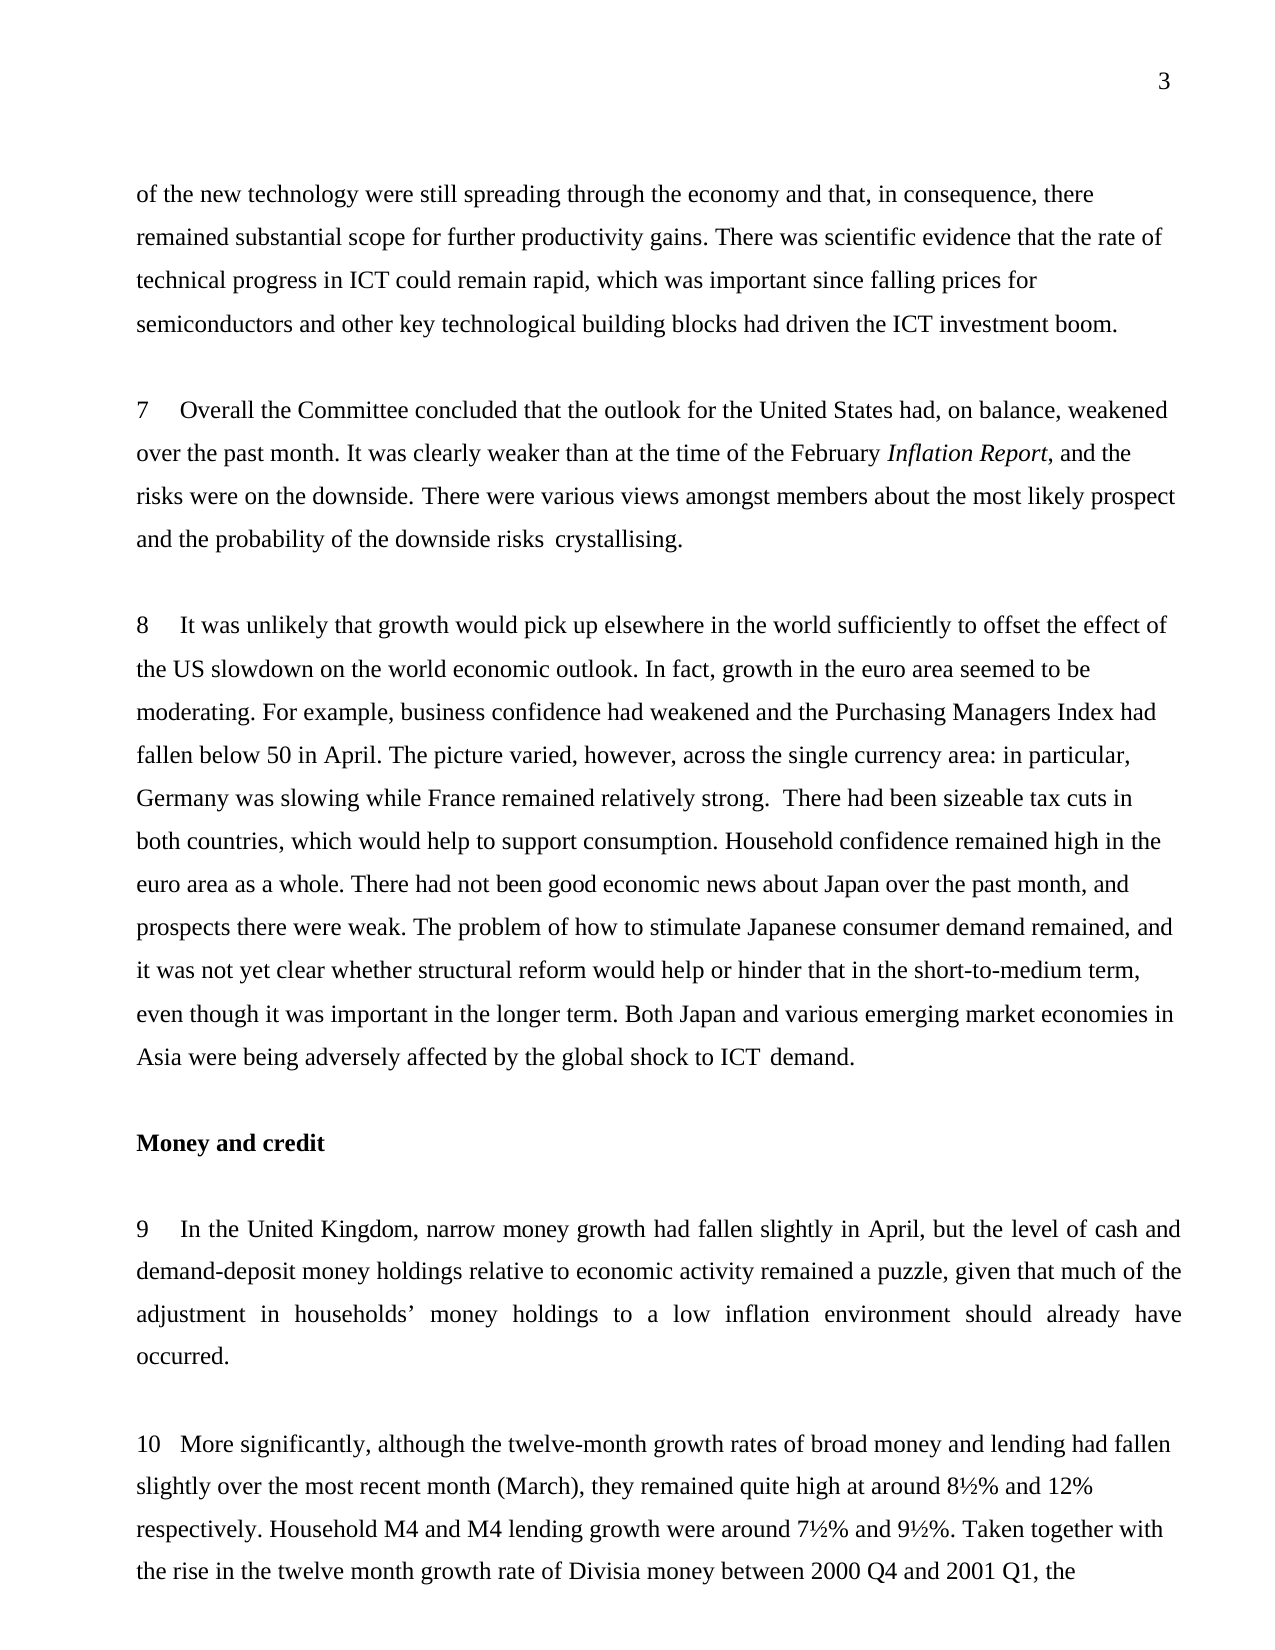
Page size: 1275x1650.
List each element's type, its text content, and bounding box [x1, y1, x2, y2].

list Overall the Committee concluded that the outlook for the United States had, on balance, weakened over the past month. It was clearly weaker than at the time of the February Inflation Report, and the risks were on the downside. There were various views amongst members about the most likely prospect and the probability of the downside risks crystallising. [136, 395, 1180, 553]
subtitle Money and credit [136, 1128, 1196, 1157]
list It was unlikely that growth would pick up elsewhere in the world sufficiently to offset the effect of the US slowdown on the world economic outlook. In fact, growth in the euro area seemed to be moderating. For example, business confidence had weakened and the Purchasing Managers Index had fallen below 50 in April. The picture varied, however, across the single currency area: in particular, Germany was slowing while France remained relatively strong. There had been sizeable tax cuts in both countries, which would help to support consumption. Household confidence remained high in the euro area as a whole. There had not been good economic news about Japan over the past month, and prospects there were weak. The problem of how to stimulate Japanese consumer demand remained, and it was not yet clear whether structural reform would help or hinder that in the short-to-medium term, even though it was important in the longer term. Both Japan and various emerging market economies in Asia were being adversely affected by the global shock to ICT demand. [136, 611, 1180, 1071]
text of the new technology were still spreading through the economy and that, in consequence, there remained substantial scope for further productivity gains. There was scientific evidence that the rate of technical progress in ICT could remain rapid, which was important since falling prices for semiconductors and other key technological building blocks had driven the ICT investment boom. [136, 179, 1181, 337]
list In the United Kingdom, narrow money growth had fallen slightly in April, but the level of cash and demand-deposit money holdings relative to economic activity remained a puzzle, given that much of the adjustment in households’ money holdings to a low inflation environment should already have occurred. [136, 1214, 1182, 1370]
list More significantly, although the twelve-month growth rates of broad money and lending had fallen slightly over the most recent month (March), they remained quite high at around 8½% and 12% respectively. Household M4 and M4 lending growth were around 7½% and 9½%. Taken together with the rise in the twelve month growth rate of Divisia money between 2000 Q4 and 2001 Q1, the [136, 1429, 1178, 1585]
